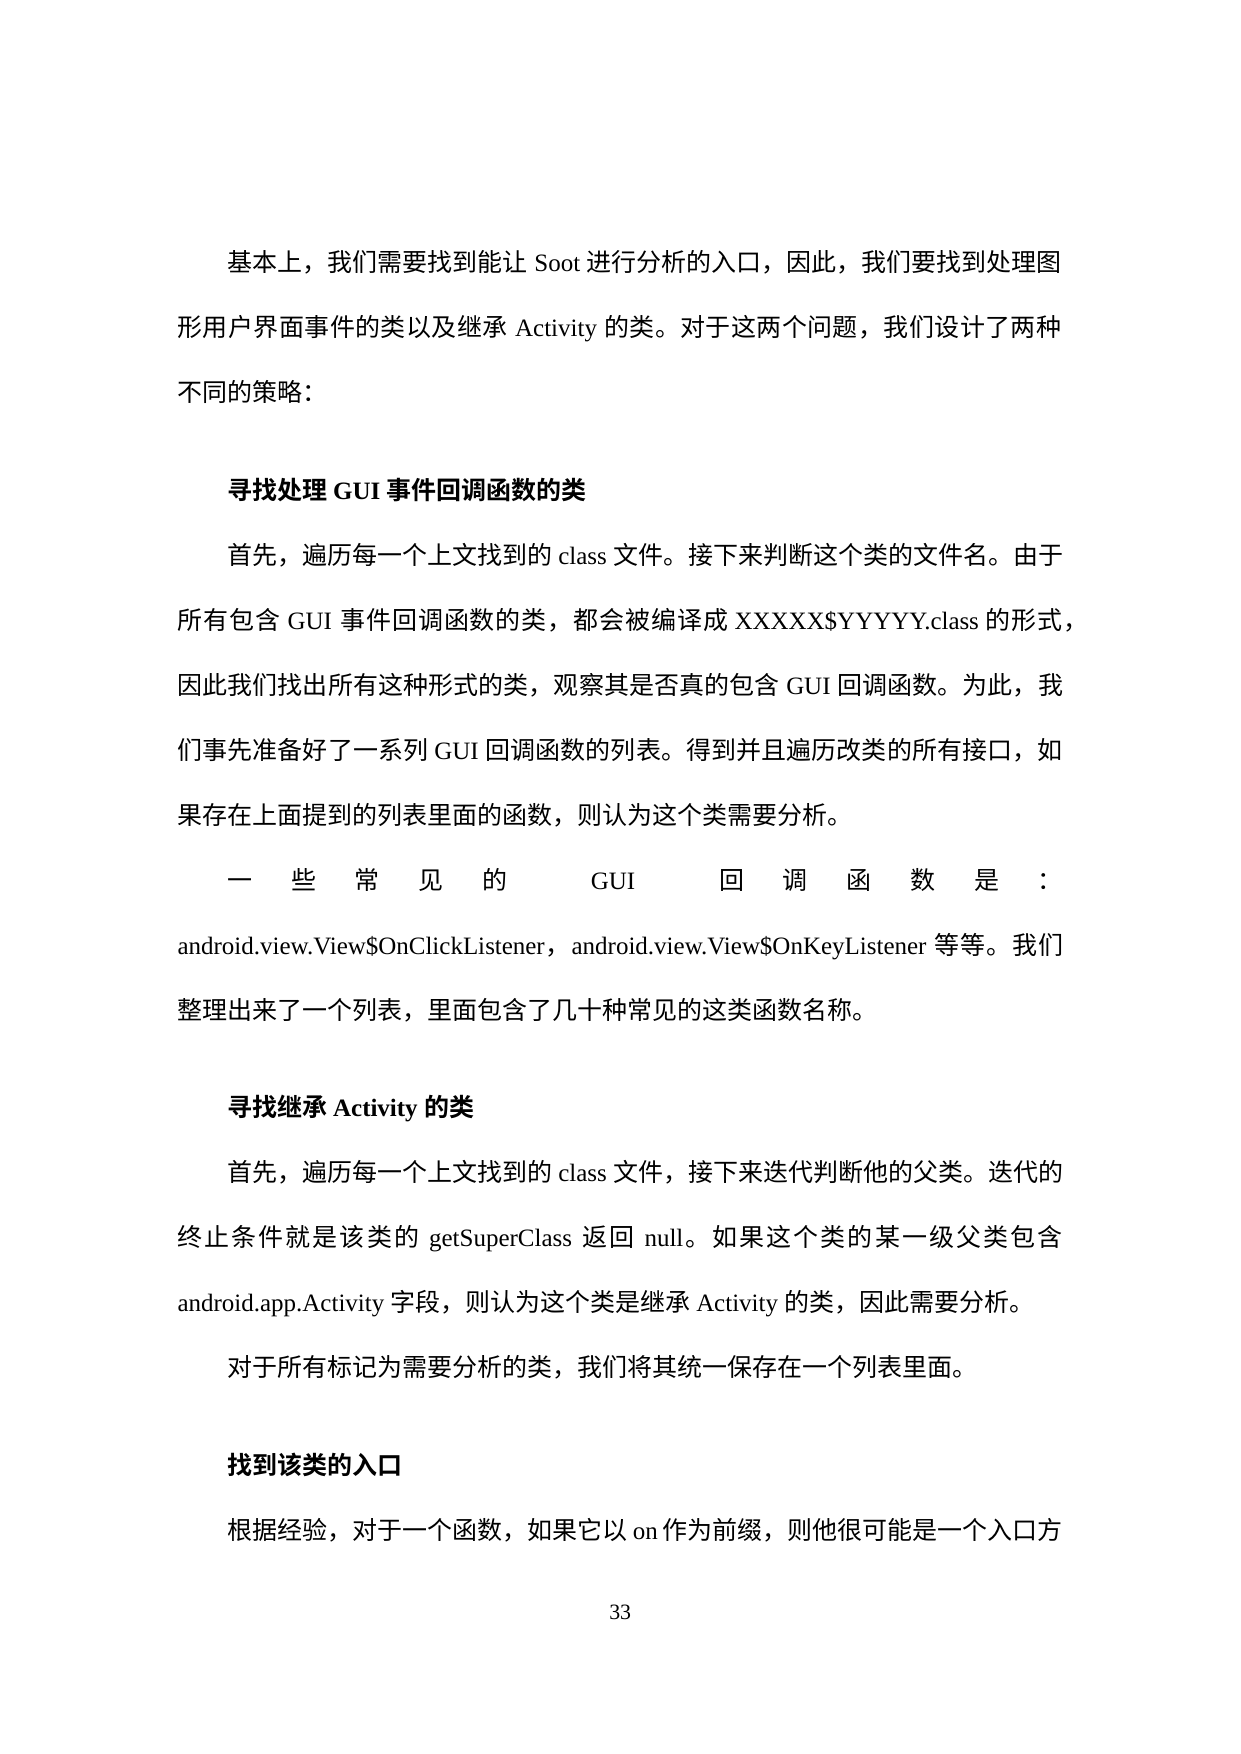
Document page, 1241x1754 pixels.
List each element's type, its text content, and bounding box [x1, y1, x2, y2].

text 对于所有标记为需要分析的类，我们将其统一保存在一个列表里面。 [177, 1333, 1063, 1398]
text 找到该类的入口 [177, 1431, 1063, 1496]
text 首先，遍历每一个上文找到的 class 文件，接下来迭代判断他的父类。迭代的终止条件就是该类的 getSuperClass 返回 null。如果这个类的某一级父类包含 android.app.Activity 字段，则认为这个类是继承 Activity 的类，因此需要分析。 [177, 1138, 1063, 1333]
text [177, 1496, 1063, 1561]
text 基本上，我们需要找到能让 Soot 进行分析的入口，因此，我们要找到处理图形用户界面事件的类以及继承 Activity 的类。对于这两个问题，我们设计了两种不同的策略： [177, 228, 1063, 423]
text 首先，遍历每一个上文找到的 class 文件。接下来判断这个类的文件名。由于所有包含 GUI 事件回调函数的类，都会被编译成XXXXX$YYYYY.class的形式，因此我们找出所有这种形式的类，观察其是否真的包含 GUI 回调函数。为此，我们事先准备好了一系列 GUI 回调函数的列表。得到并且遍历改类的所有接口，如果存在上面提到的列表里面的函数，则认为这个类需要分析。 [177, 521, 1063, 846]
text 寻找处理 GUI 事件回调函数的类 [177, 456, 1063, 521]
text 寻找继承 Activity 的类 [177, 1073, 1063, 1138]
text 一些常见的 GUI 回调函数是：android.view.View$OnClickListener，android.view.View$OnKeyListener 等等。我们整理出来了一个列表，里面包含了几十种常见的这类函数名称。 [177, 846, 1063, 1041]
